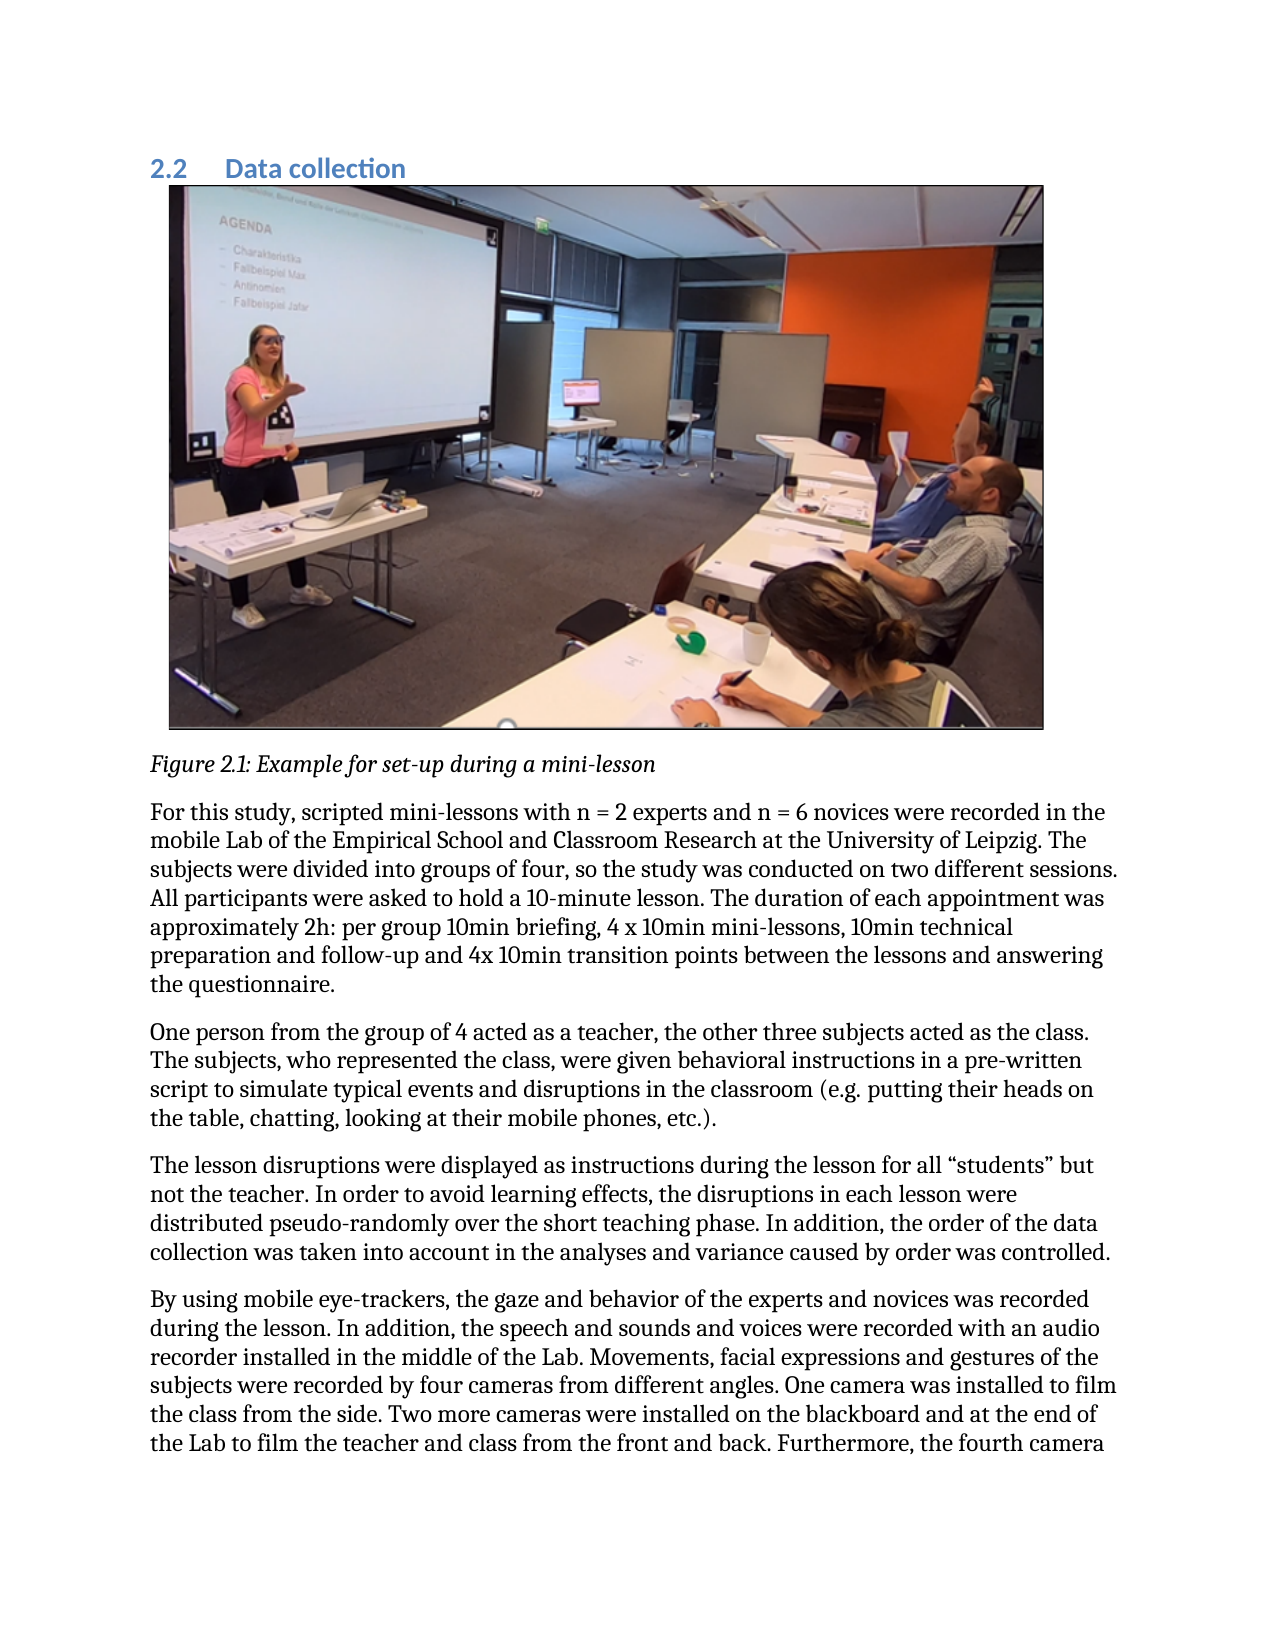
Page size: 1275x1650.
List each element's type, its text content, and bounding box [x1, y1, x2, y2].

text The lesson disruptions were displayed as instructions during the lesson for all “students” but not the teacher. In order to avoid learning effects, the disruptions in each lesson were distributed pseudo-randomly over the short teaching phase. In addition, the order of the data collection was taken into account in the analyses and variance caused by order was controlled. [150, 1151, 1125, 1266]
text One person from the group of 4 acted as a teacher, the other three subjects acted as the class. The subjects, who represented the class, were given behavioral instructions in a pre-written script to simulate typical events and disruptions in the classroom (e.g. putting their heads on the table, chatting, looking at their mobile phones, etc.). [150, 1018, 1125, 1133]
text Figure 2.1: Example for set-up during a mini-lesson [150, 750, 1125, 779]
text For this study, scripted mini-lessons with n = 2 experts and n = 6 novices were recorded in the mobile Lab of the Empirical School and Classroom Research at the University of Leipzig. The subjects were divided into groups of four, so the study was conducted on two different sessions. All participants were asked to hold a 10-minute lesson. The duration of each appointment was approximately 2h: per group 10min briefing, 4 x 10min mini-lessons, 10min technical preparation and follow-up and 4x 10min transition points between the lessons and answering the questionnaire. [150, 798, 1125, 999]
picture [168, 185, 1044, 730]
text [150, 1285, 1125, 1458]
subtitle 2.2 Data collection [150, 150, 1125, 186]
